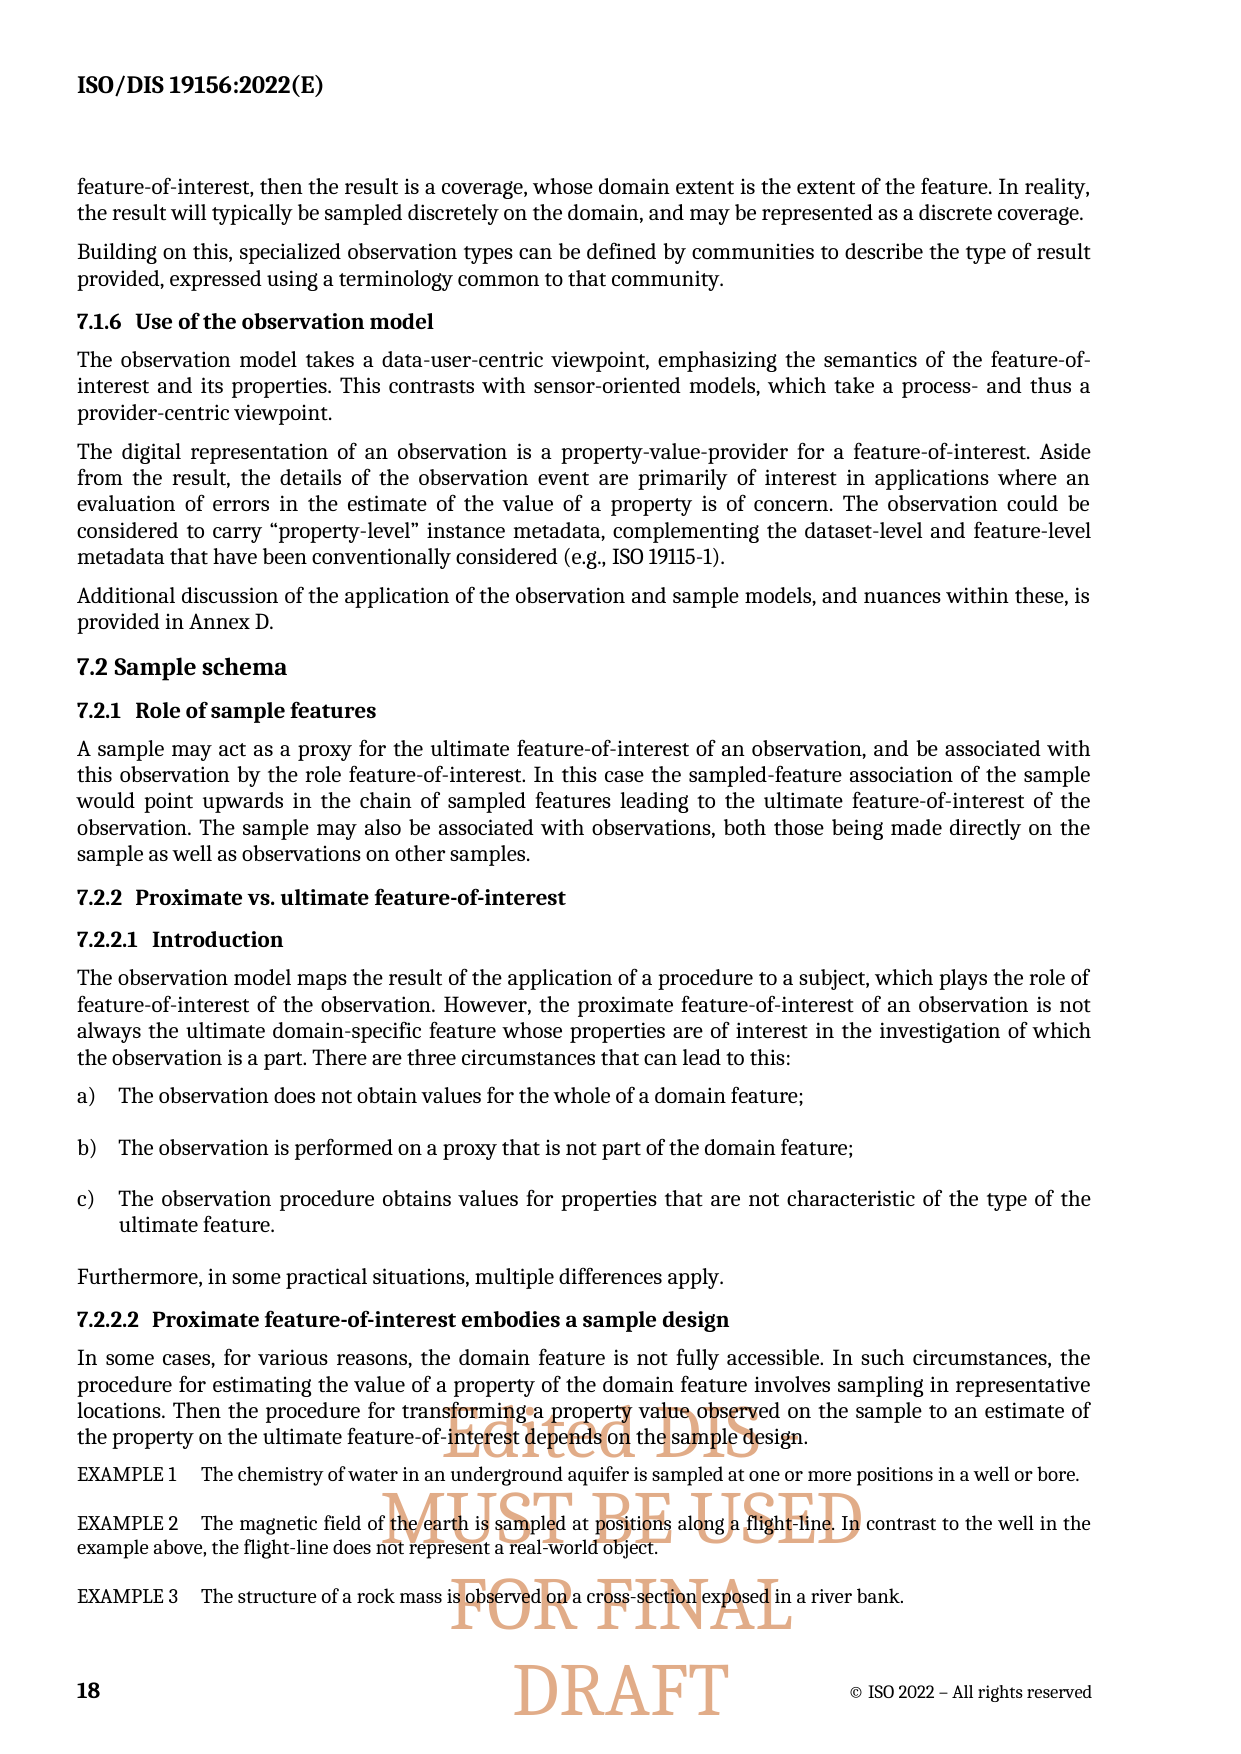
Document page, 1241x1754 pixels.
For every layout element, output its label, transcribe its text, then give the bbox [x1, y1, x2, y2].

text EXAMPLE 2 The magnetic field of the earth is sampled at positions along a flight-line. In contrast to the well in the example above, the flight-line does not represent a real-world object. [77, 1512, 1092, 1560]
text In some cases, for various reasons, the domain feature is not fully accessible. In such circumstances, the procedure for estimating the value of a property of the domain feature involves sampling in representative locations. Then the procedure for transforming a property value observed on the sample to an estimate of the property on the ultimate feature-of-interest depends on the sample design. [77, 1345, 1092, 1451]
text The digital representation of an observation is a property-value-provider for a feature-of-interest. Aside from the result, the details of the observation event are primarily of interest in applications where an evaluation of errors in the estimate of the value of a property is of concern. The observation could be considered to carry “property-level” instance metadata, complementing the dataset-level and feature-level metadata that have been conventionally considered (e.g., ISO 19115-1). [77, 438, 1092, 570]
text A sample may act as a proxy for the ultimate feature-of-interest of an observation, and be associated with this observation by the role feature-of-interest. In this case the sampled-feature association of the sample would point upwards in the chain of sampled features leading to the ultimate feature-of-interest of the observation. The sample may also be associated with observations, both those being made directly on the sample as well as observations on other samples. [77, 736, 1092, 867]
subtitle Proximate vs. ultimate feature-of-interest [77, 886, 1092, 910]
list b) The observation is performed on a proxy that is not part of the domain feature; [77, 1134, 1092, 1161]
text Building on this, specialized observation types can be defined by communities to describe the type of result provided, expressed using a terminology common to that community. [77, 239, 1092, 292]
text The observation model takes a data-user-centric viewpoint, emphasizing the semantics of the feature-of-interest and its properties. This contrasts with sensor-oriented models, which take a process- and thus a provider-centric viewpoint. [77, 347, 1092, 426]
subtitle Role of sample features [77, 699, 1092, 723]
text Additional discussion of the application of the observation and sample models, and nuances within these, is provided in Annex D. [77, 583, 1092, 636]
list c) The observation procedure obtains values for properties that are not characteristic of the type of the ultimate feature. [77, 1186, 1092, 1238]
text Furthermore, in some practical situations, multiple differences apply. [77, 1263, 1092, 1290]
text EXAMPLE 1 The chemistry of water in an underground aquifer is sampled at one or more positions in a well or bore. [77, 1463, 1092, 1487]
subtitle Use of the observation model [77, 311, 1092, 334]
text The observation model maps the result of the application of a procedure to a subject, which plays the role of feature-of-interest of the observation. However, the proximate feature-of-interest of an observation is not always the ultimate domain-specific feature whose properties are of interest in the investigation of which the observation is a part. There are three circumstances that can lead to this: [77, 965, 1092, 1071]
subtitle Sample schema [77, 654, 1092, 680]
subtitle Introduction [77, 929, 1092, 953]
list a) The observation does not obtain values for the whole of a domain feature; [77, 1083, 1092, 1109]
text EXAMPLE 3 The structure of a rock mass is observed on a cross-section exposed in a river bank. [77, 1585, 1092, 1609]
subtitle Proximate feature-of-interest embodies a sample design [77, 1309, 1092, 1333]
